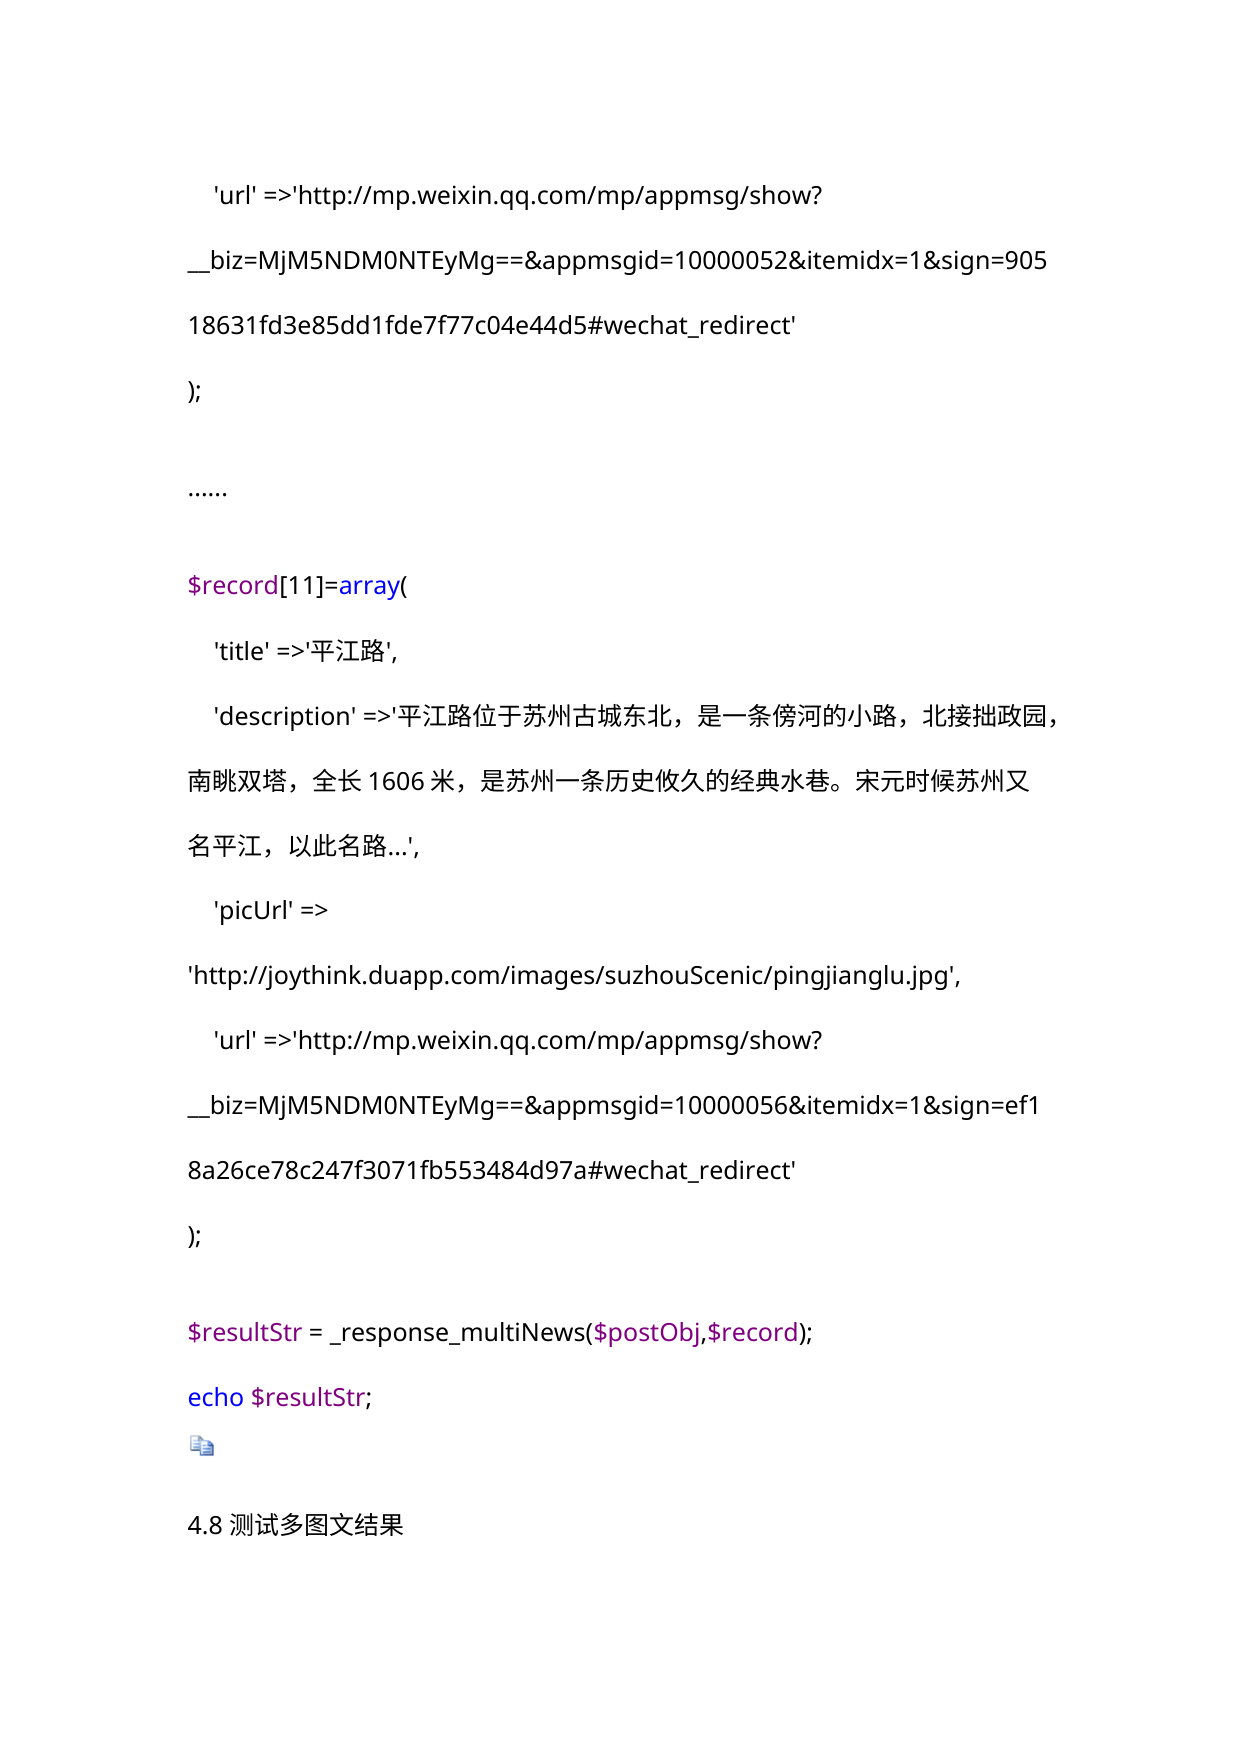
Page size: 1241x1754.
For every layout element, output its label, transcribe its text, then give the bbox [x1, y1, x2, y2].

text $record[11]=array( [187, 552, 1053, 617]
text $resultStr = _response_multiNews($postObj,$record); [187, 1299, 1053, 1364]
text 'url' =>'http://mp.weixin.qq.com/mp/appmsg/show?__biz=MjM5NDM0NTEyMg==&appmsgid=10000052&itemidx=1&sign=90518631fd3e85dd1fde7f77c04e44d5#wechat_redirect' [187, 162, 1053, 357]
text 'url' =>'http://mp.weixin.qq.com/mp/appmsg/show?__biz=MjM5NDM0NTEyMg==&appmsgid=10000056&itemidx=1&sign=ef18a26ce78c247f3071fb553484d97a#wechat_redirect' [187, 1007, 1053, 1202]
text 4.8 测试多图文结果 [187, 1491, 1053, 1556]
text 'title' =>'平江路', [187, 617, 1053, 682]
text echo $resultStr; [187, 1364, 1053, 1429]
text 'description' =>'平江路位于苏州古城东北，是一条傍河的小路，北接拙政园，南眺双塔，全长1606米，是苏州一条历史攸久的经典水巷。宋元时候苏州又名平江，以此名路...', [187, 682, 1053, 877]
text ); [187, 357, 1053, 422]
picture [187, 1429, 219, 1461]
text ...... [187, 454, 1053, 519]
text 'picUrl' => 'http://joythink.duapp.com/images/suzhouScenic/pingjianglu.jpg', [187, 877, 1053, 1007]
text ); [187, 1202, 1053, 1267]
